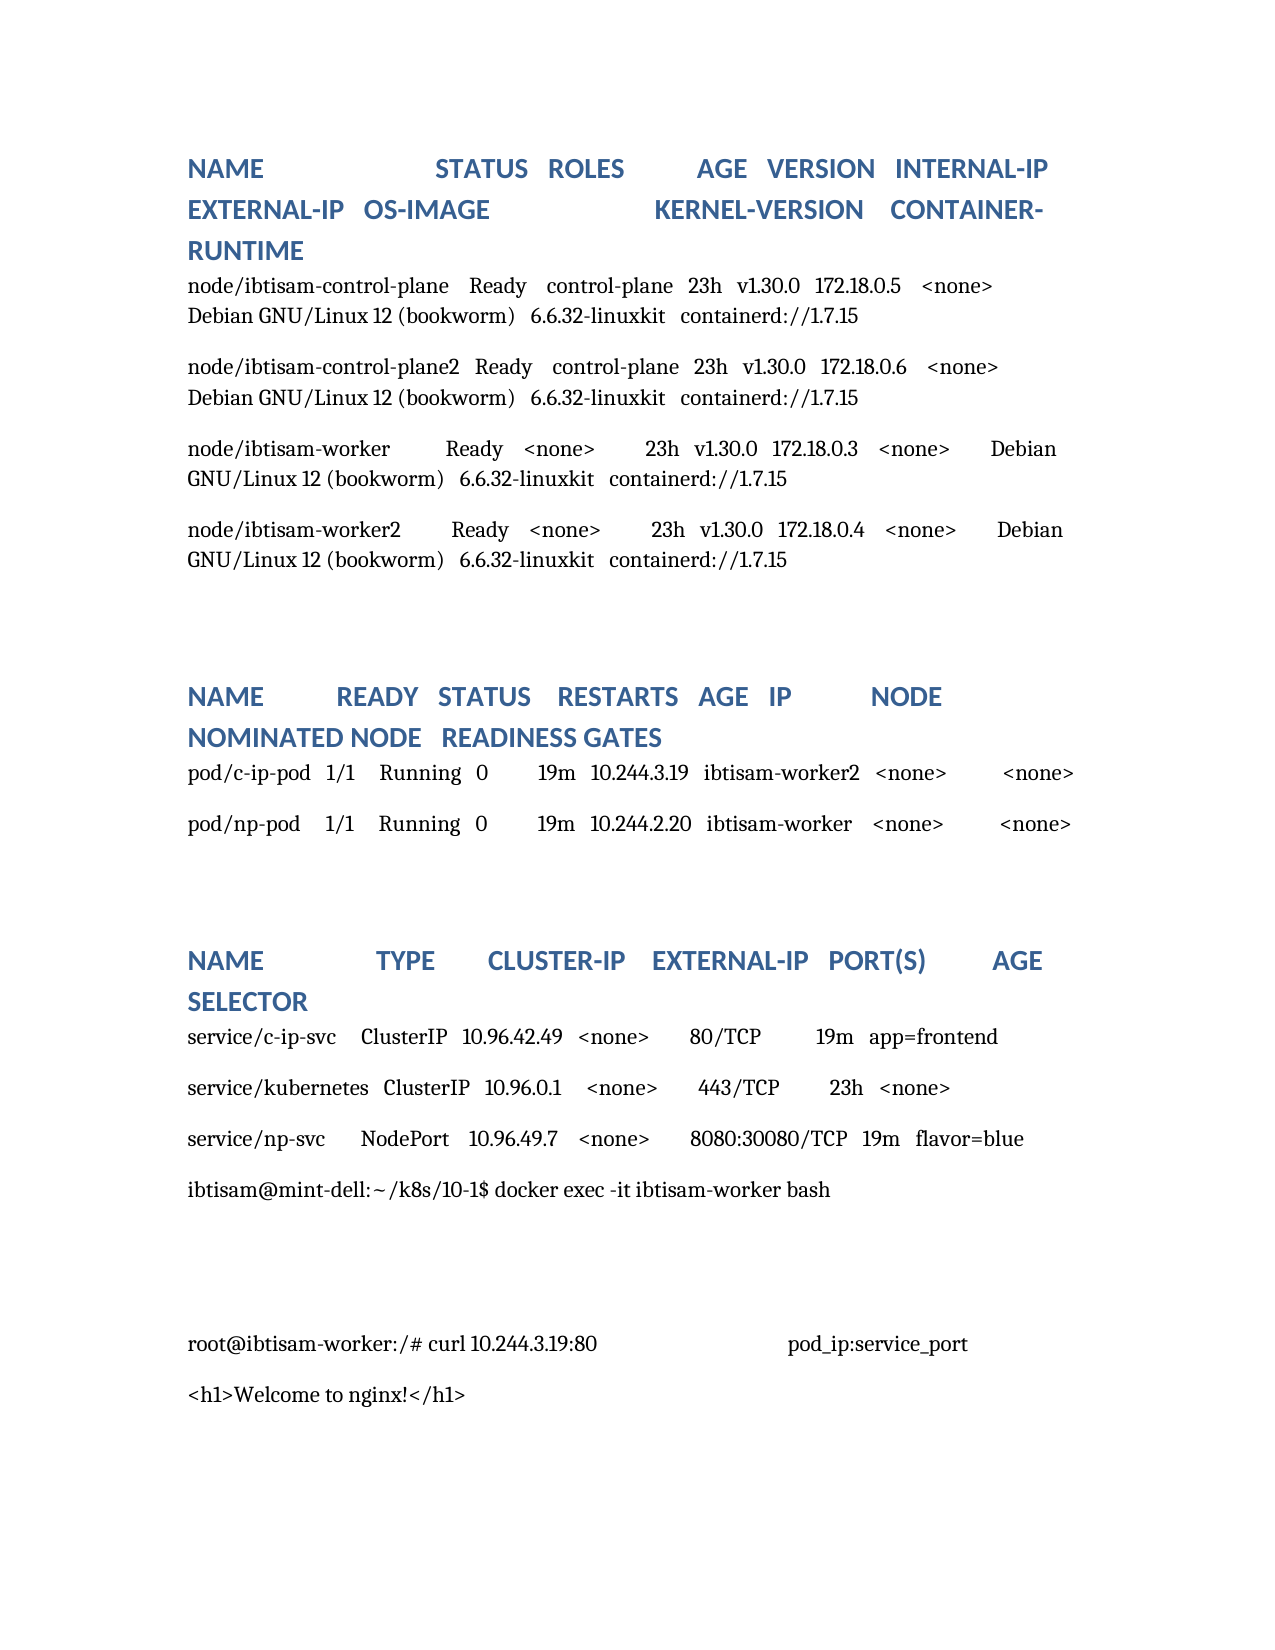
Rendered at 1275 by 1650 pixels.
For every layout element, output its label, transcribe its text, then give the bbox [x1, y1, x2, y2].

text service/c-ip-svc ClusterIP 10.96.42.49 <none> 80/TCP 19m app=frontend [187, 1024, 1087, 1050]
subtitle NAME TYPE CLUSTER-IP EXTERNAL-IP PORT(S) AGE SELECTOR [187, 942, 1087, 1019]
text node/ibtisam-control-plane Ready control-plane 23h v1.30.0 172.18.0.5 <none> Debian GNU/Linux 12 (bookworm) 6.6.32-linuxkit containerd://1.7.15 [187, 273, 1087, 329]
text <h1>Welcome to nginx!</h1> [187, 1381, 1087, 1408]
text pod/c-ip-pod 1/1 Running 0 19m 10.244.3.19 ibtisam-worker2 <none> <none> [187, 760, 1087, 786]
text root@ibtisam-worker:/# curl 10.244.3.19:80 pod_ip:service_port [187, 1330, 1087, 1357]
text ibtisam@mint-dell:~/k8s/10-1$ docker exec -it ibtisam-worker bash [187, 1177, 1087, 1203]
text service/np-svc NodePort 10.96.49.7 <none> 8080:30080/TCP 19m flavor=blue [187, 1126, 1087, 1152]
text pod/np-pod 1/1 Running 0 19m 10.244.2.20 ibtisam-worker <none> <none> [187, 811, 1087, 837]
subtitle NAME READY STATUS RESTARTS AGE IP NODE NOMINATED NODE READINESS GATES [187, 678, 1087, 754]
text service/kubernetes ClusterIP 10.96.0.1 <none> 443/TCP 23h <none> [187, 1075, 1087, 1101]
text node/ibtisam-worker Ready <none> 23h v1.30.0 172.18.0.3 <none> Debian GNU/Linux 12 (bookworm) 6.6.32-linuxkit containerd://1.7.15 [187, 435, 1087, 492]
text node/ibtisam-worker2 Ready <none> 23h v1.30.0 172.18.0.4 <none> Debian GNU/Linux 12 (bookworm) 6.6.32-linuxkit containerd://1.7.15 [187, 517, 1087, 573]
subtitle NAME STATUS ROLES AGE VERSION INTERNAL-IP EXTERNAL-IP OS-IMAGE KERNEL-VERSION CONTAINER-RUNTIME [187, 150, 1087, 267]
text node/ibtisam-control-plane2 Ready control-plane 23h v1.30.0 172.18.0.6 <none> Debian GNU/Linux 12 (bookworm) 6.6.32-linuxkit containerd://1.7.15 [187, 354, 1087, 411]
